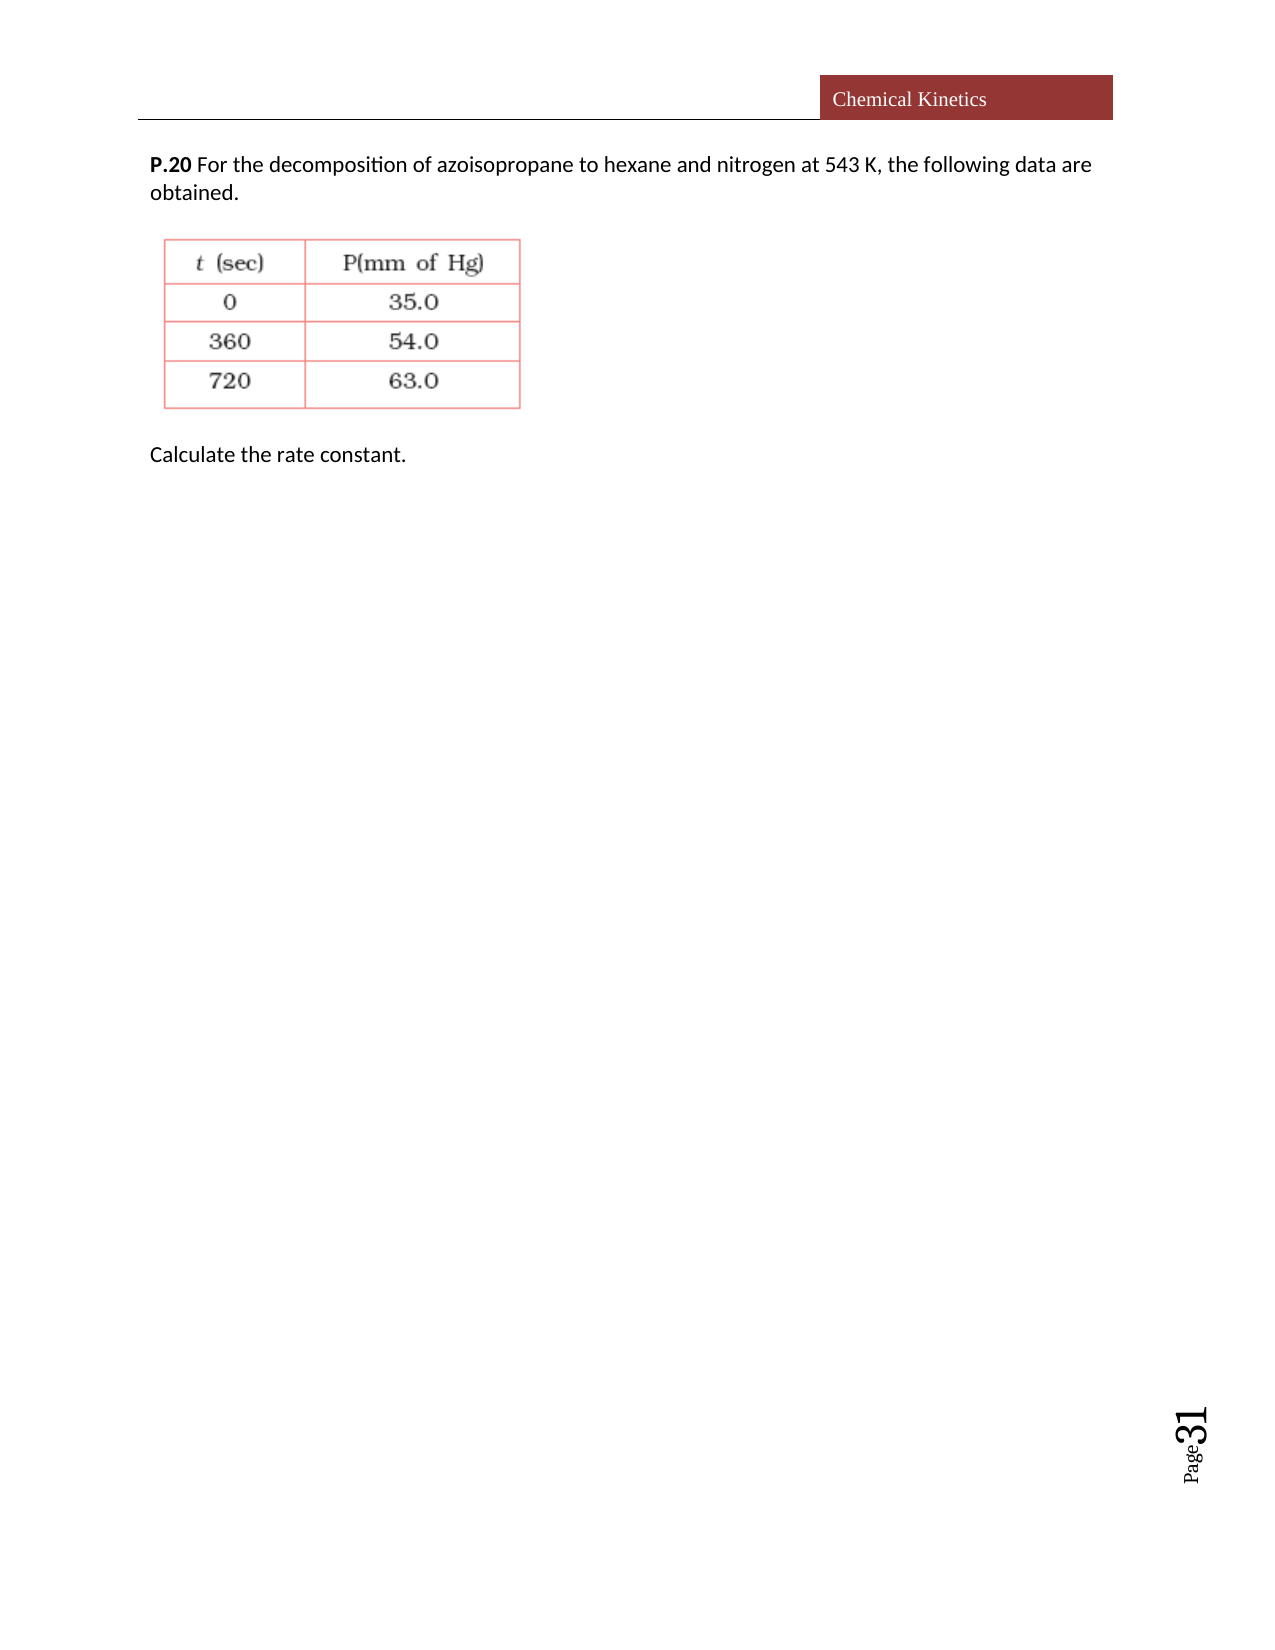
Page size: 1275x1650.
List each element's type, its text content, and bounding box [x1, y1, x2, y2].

text Calculate the rate constant. [150, 440, 1125, 468]
text P.20 For the decomposition of azoisopropane to hexane and nitrogen at 543 K, the following data are obtained. [150, 150, 1125, 206]
